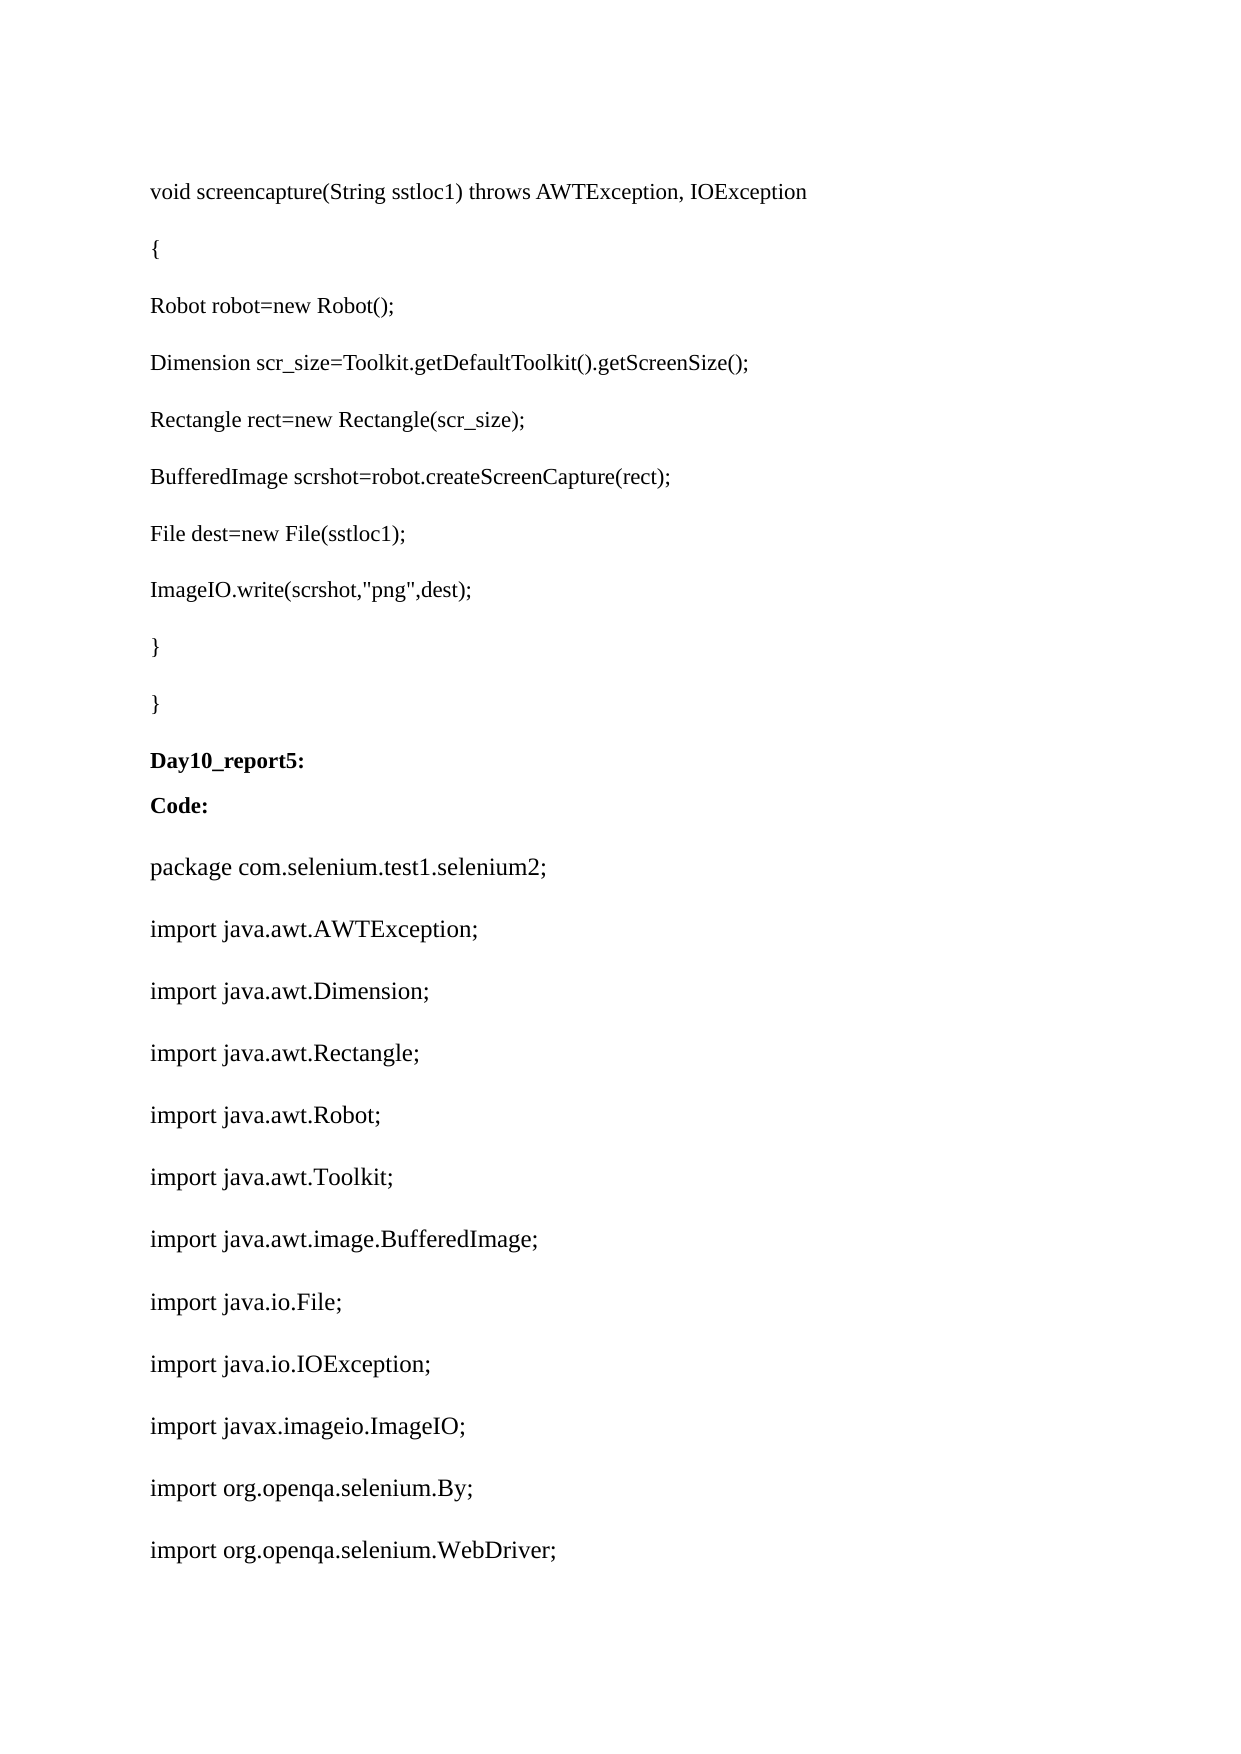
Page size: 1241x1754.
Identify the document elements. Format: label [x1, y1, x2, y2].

text [150, 150, 1090, 773]
text [150, 792, 1090, 1595]
